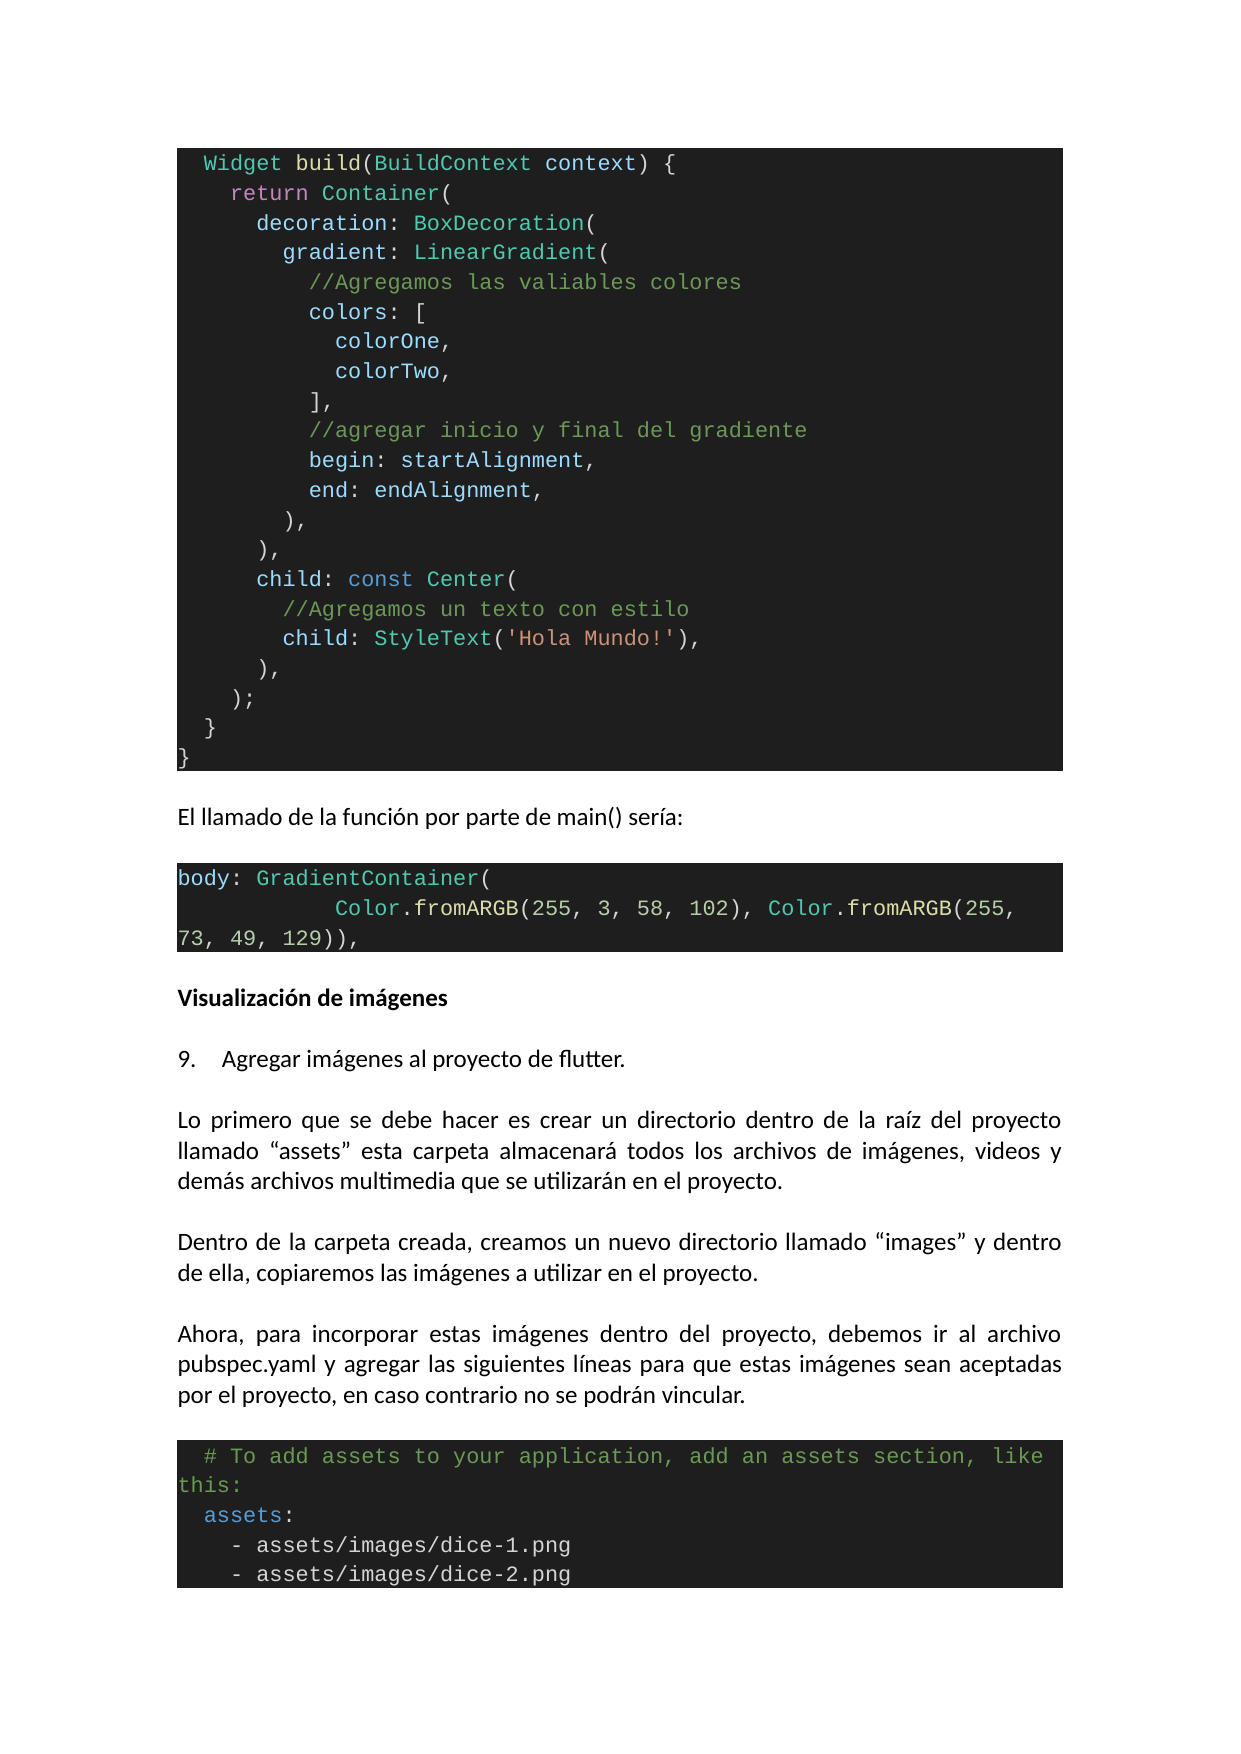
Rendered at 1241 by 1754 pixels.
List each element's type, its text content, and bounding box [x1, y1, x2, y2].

text ), [177, 504, 1063, 533]
text - assets/images/dice-2.png [177, 1559, 1063, 1588]
text child: StyleText('Hola Mundo!'), [177, 623, 1063, 652]
text //agregar inicio y final del gradiente [177, 415, 1063, 444]
text Widget build(BuildContext context) { [177, 148, 1063, 177]
text colorTwo, [177, 355, 1063, 385]
text gradient: LinearGradient( [177, 237, 1063, 266]
text end: endAlignment, [177, 474, 1063, 504]
text Ahora, para incorporar estas imágenes dentro del proyecto, debemos ir al archivo pubspec.yaml y agregar las siguientes líneas para que estas imágenes sean aceptadas por el proyecto, en caso contrario no se podrán vincular. [177, 1318, 1063, 1409]
text ); [177, 682, 1063, 712]
text # To add assets to your application, add an assets section, like this: [177, 1440, 1063, 1499]
text //Agregamos las valiables colores [177, 266, 1063, 296]
text Visualización de imágenes [177, 982, 1063, 1013]
text begin: startAlignment, [177, 444, 1063, 474]
text body: GradientContainer( [177, 863, 1063, 892]
text ], [177, 385, 1063, 415]
text ), [177, 533, 1063, 563]
text child: const Center( [177, 563, 1063, 593]
text Lo primero que se debe hacer es crear un directorio dentro de la raíz del proyecto llamado “assets” esta carpeta almacenará todos los archivos de imágenes, videos y demás archivos multimedia que se utilizarán en el proyecto. [177, 1104, 1063, 1196]
text decoration: BoxDecoration( [177, 207, 1063, 237]
text assets: [177, 1499, 1063, 1529]
text Dentro de la carpeta creada, creamos un nuevo directorio llamado “images” y dentro de ella, copiaremos las imágenes a utilizar en el proyecto. [177, 1226, 1063, 1287]
text colorOne, [177, 326, 1063, 355]
text } [177, 712, 1063, 741]
list Agregar imágenes al proyecto de flutter. [177, 1043, 1063, 1074]
text El llamado de la función por parte de main() sería: [177, 802, 1063, 832]
text ), [177, 652, 1063, 682]
text //Agregamos un texto con estilo [177, 593, 1063, 623]
text } [177, 741, 1063, 771]
text Color.fromARGB(255, 3, 58, 102), Color.fromARGB(255, 73, 49, 129)), [177, 892, 1063, 952]
text return Container( [177, 177, 1063, 207]
text - assets/images/dice-1.png [177, 1529, 1063, 1559]
text colors: [ [177, 296, 1063, 326]
